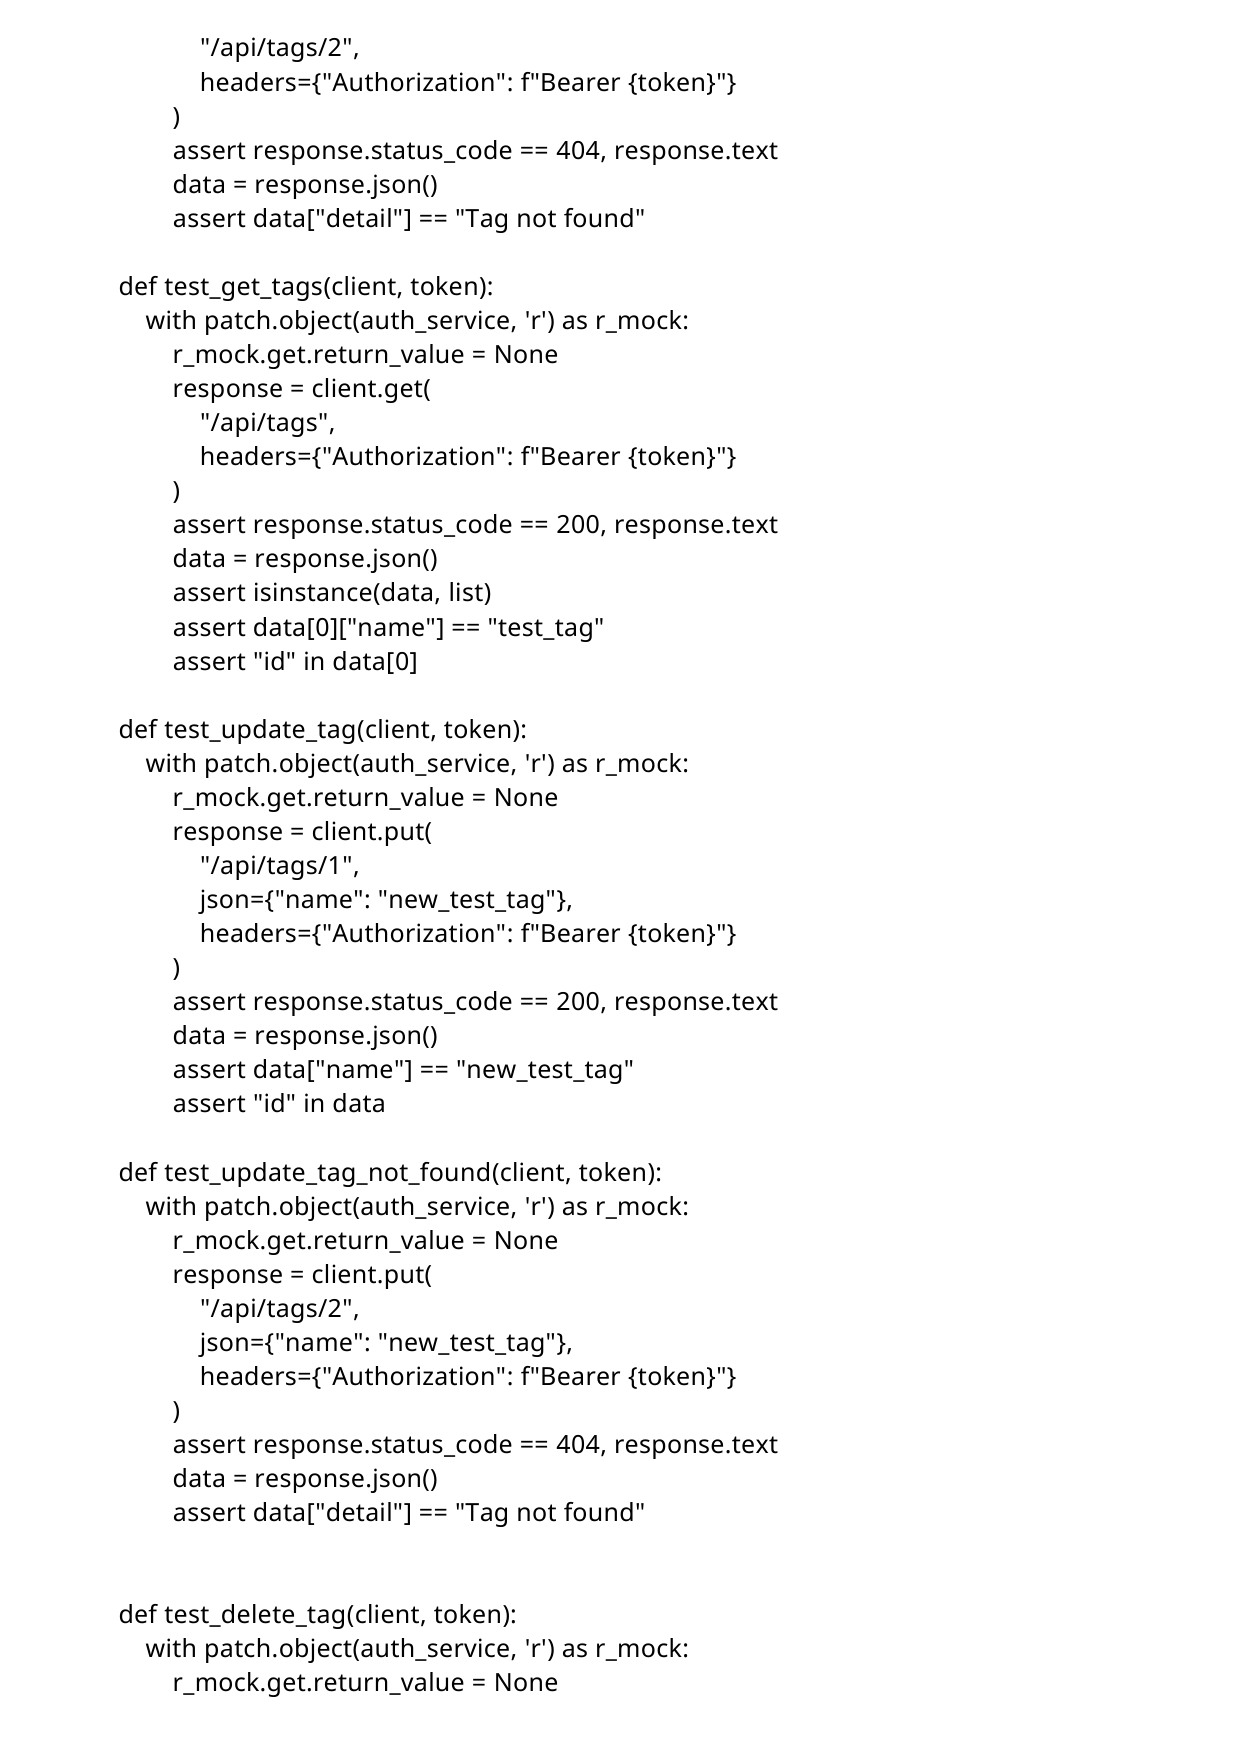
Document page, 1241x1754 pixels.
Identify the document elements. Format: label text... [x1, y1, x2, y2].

text r_mock.get.return_value = None [89, 779, 1199, 813]
text headers={"Authorization": f"Bearer {token}"} [89, 916, 1199, 950]
text assert "id" in data[0] [89, 643, 1199, 677]
text assert response.status_code == 404, response.text [89, 132, 1199, 166]
text response = client.put( [89, 1256, 1199, 1290]
text with patch.object(auth_service, 'r') as r_mock: [89, 303, 1199, 337]
text r_mock.get.return_value = None [89, 1222, 1199, 1256]
text assert isinstance(data, list) [89, 575, 1199, 609]
text headers={"Authorization": f"Bearer {token}"} [89, 1358, 1199, 1393]
text with patch.object(auth_service, 'r') as r_mock: [89, 745, 1199, 779]
text r_mock.get.return_value = None [89, 1665, 1199, 1699]
text "/api/tags/2", [89, 1290, 1199, 1324]
text headers={"Authorization": f"Bearer {token}"} [89, 64, 1199, 98]
text ) [89, 950, 1199, 984]
text data = response.json() [89, 166, 1199, 200]
text assert response.status_code == 404, response.text [89, 1427, 1199, 1461]
text with patch.object(auth_service, 'r') as r_mock: [89, 1631, 1199, 1665]
text headers={"Authorization": f"Bearer {token}"} [89, 439, 1199, 473]
text "/api/tags/2", [89, 30, 1199, 64]
text r_mock.get.return_value = None [89, 337, 1199, 371]
text ) [89, 1393, 1199, 1427]
text with patch.object(auth_service, 'r') as r_mock: [89, 1188, 1199, 1222]
text json={"name": "new_test_tag"}, [89, 1324, 1199, 1358]
text assert data["detail"] == "Tag not found" [89, 1495, 1199, 1529]
text ) [89, 98, 1199, 132]
text assert data["name"] == "new_test_tag" [89, 1052, 1199, 1086]
text response = client.get( [89, 371, 1199, 405]
text response = client.put( [89, 813, 1199, 848]
text data = response.json() [89, 541, 1199, 575]
text def test_update_tag_not_found(client, token): [89, 1154, 1199, 1188]
text data = response.json() [89, 1461, 1199, 1495]
text assert response.status_code == 200, response.text [89, 507, 1199, 541]
text assert response.status_code == 200, response.text [89, 984, 1199, 1018]
text def test_update_tag(client, token): [89, 711, 1199, 745]
text def test_get_tags(client, token): [89, 268, 1199, 303]
text json={"name": "new_test_tag"}, [89, 882, 1199, 916]
text assert data[0]["name"] == "test_tag" [89, 609, 1199, 643]
text ) [89, 473, 1199, 507]
text assert data["detail"] == "Tag not found" [89, 200, 1199, 234]
text def test_delete_tag(client, token): [89, 1597, 1199, 1631]
text "/api/tags", [89, 405, 1199, 439]
text data = response.json() [89, 1018, 1199, 1052]
text assert "id" in data [89, 1086, 1199, 1120]
text "/api/tags/1", [89, 848, 1199, 882]
